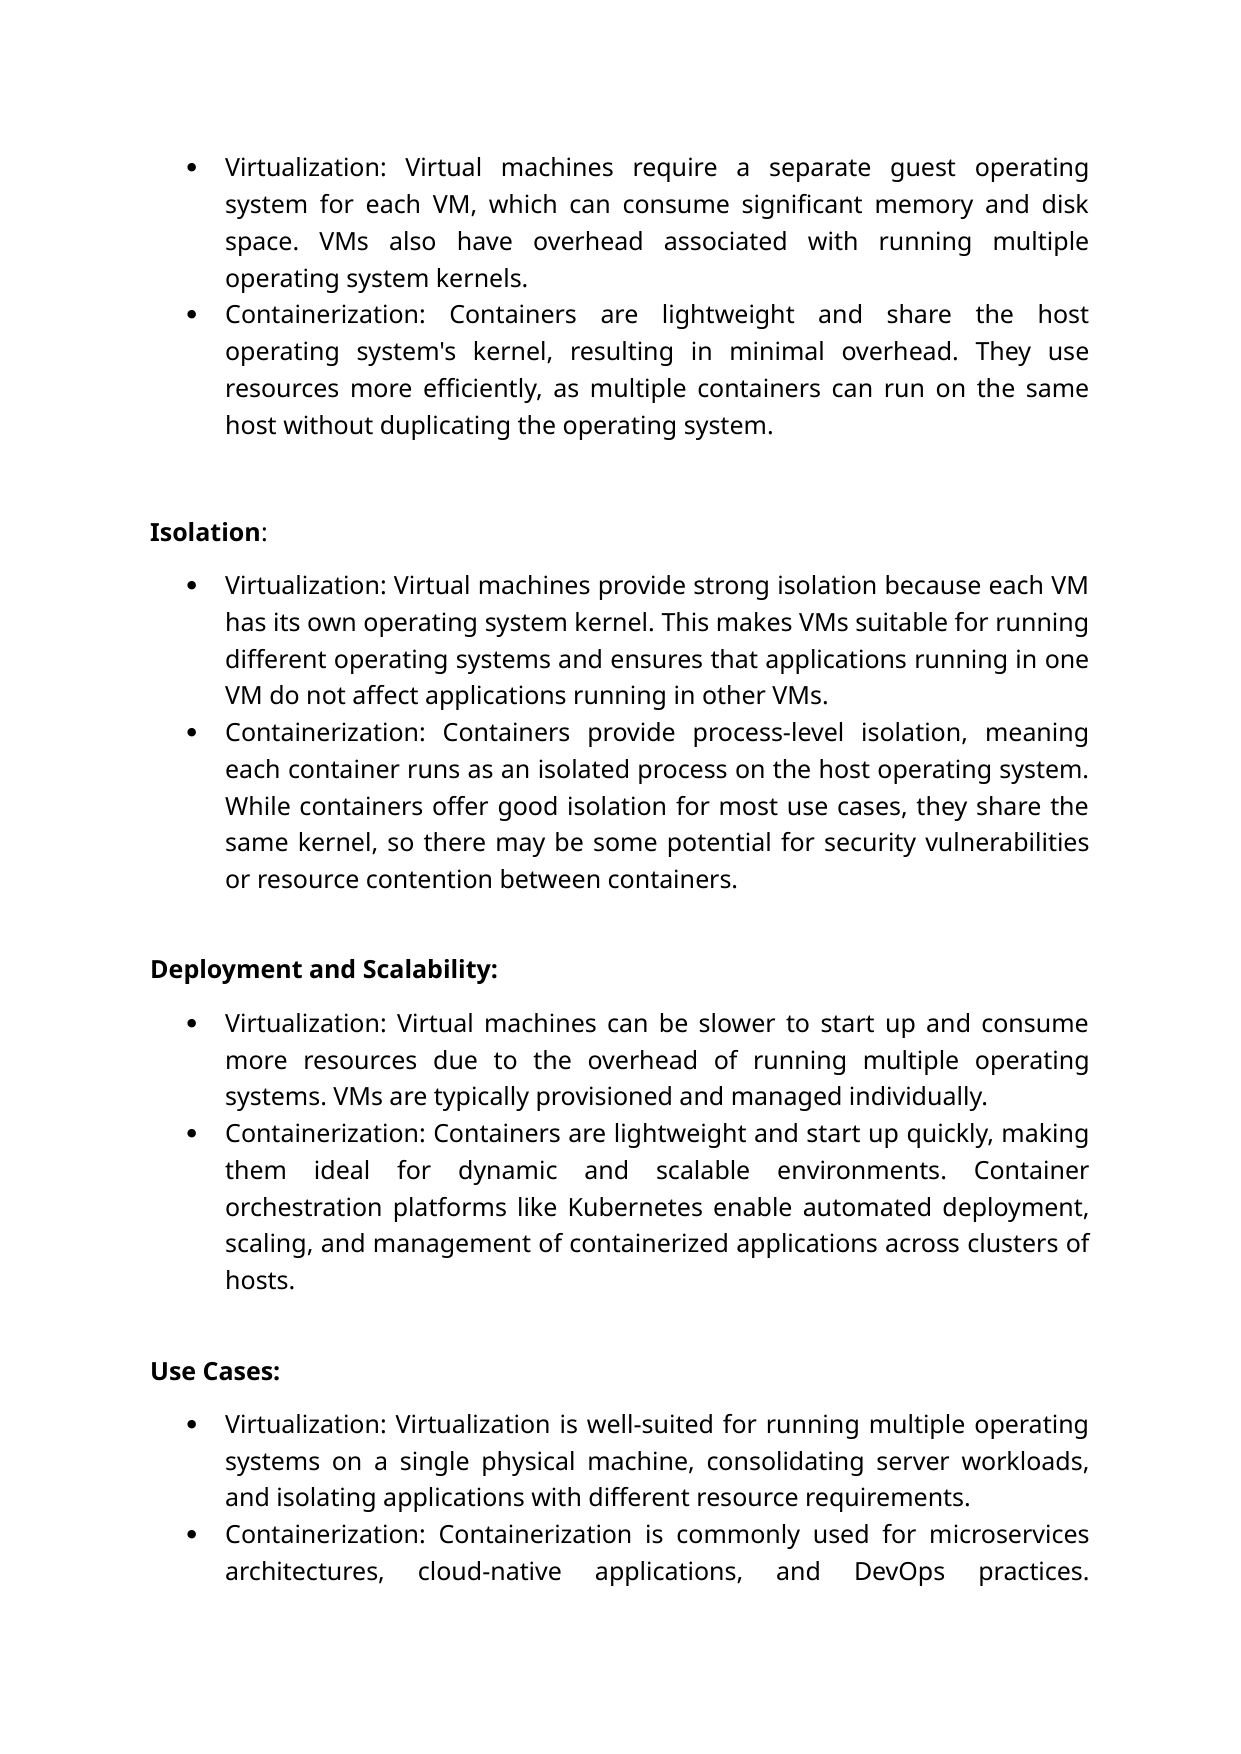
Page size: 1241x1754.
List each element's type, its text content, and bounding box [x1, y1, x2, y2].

list Containerization: Containers are lightweight and start up quickly, making them ideal for dynamic and scalable environments. Container orchestration platforms like Kubernetes enable automated deployment, scaling, and management of containerized applications across clusters of hosts. [187, 1116, 1090, 1297]
list Containerization: Containers provide process-level isolation, meaning each container runs as an isolated process on the host operating system. While containers offer good isolation for most use cases, they share the same kernel, so there may be some potential for security vulnerabilities or resource contention between containers. [187, 715, 1090, 896]
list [187, 1517, 1090, 1588]
list Virtualization: Virtual machines provide strong isolation because each VM has its own operating system kernel. This makes VMs suitable for running different operating systems and ensures that applications running in one VM do not affect applications running in other VMs. [187, 568, 1090, 712]
text Deployment and Scalability: [150, 952, 1090, 986]
text Isolation: [150, 514, 1090, 548]
list Virtualization: Virtual machines require a separate guest operating system for each VM, which can consume significant memory and disk space. VMs also have overhead associated with running multiple operating system kernels. [187, 150, 1090, 294]
list Containerization: Containers are lightweight and share the host operating system's kernel, resulting in minimal overhead. They use resources more efficiently, as multiple containers can run on the same host without duplicating the operating system. [187, 297, 1090, 441]
list Virtualization: Virtualization is well-suited for running multiple operating systems on a single physical machine, consolidating server workloads, and isolating applications with different resource requirements. [187, 1407, 1090, 1514]
list Virtualization: Virtual machines can be slower to start up and consume more resources due to the overhead of running multiple operating systems. VMs are typically provisioned and managed individually. [187, 1006, 1090, 1113]
text Use Cases: [150, 1353, 1090, 1387]
